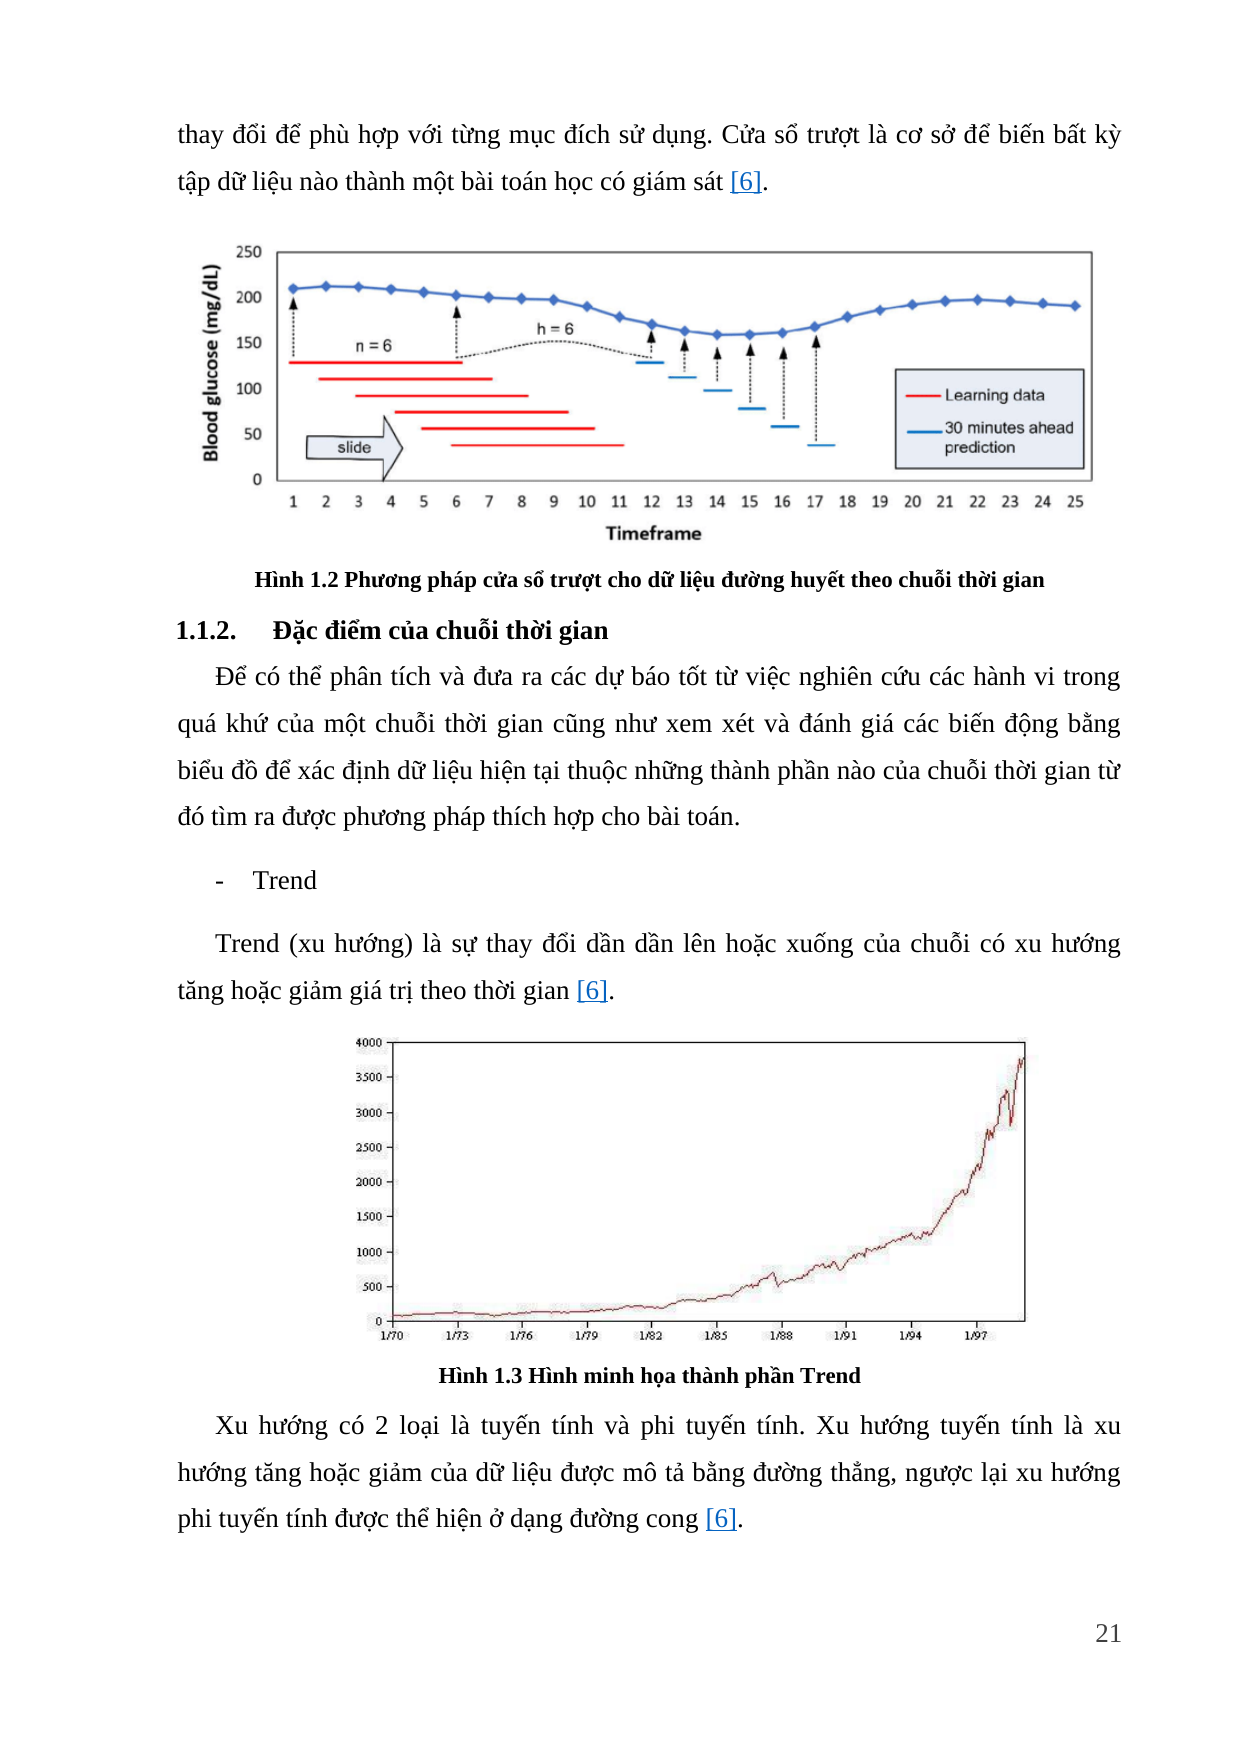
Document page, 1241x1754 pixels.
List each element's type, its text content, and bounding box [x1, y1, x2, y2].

picture [177, 228, 1123, 551]
list Trend [215, 864, 1122, 895]
picture [335, 1037, 1039, 1347]
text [177, 118, 1122, 196]
text Để có thể phân tích và đưa ra các dự báo tốt từ việc nghiên cứu các hành vi trong quá khứ của một chuỗi thời gian cũng như xem xét và đánh giá các biến động bằng biểu đồ để xác định dữ liệu hiện tại thuộc những thành phần nào của chuỗi thời gian từ đó tìm ra được phương pháp thích hợp cho bài toán. [177, 660, 1122, 832]
text Xu hướng có 2 loại là tuyến tính và phi tuyến tính. Xu hướng tuyến tính là xu hướng tăng hoặc giảm của dữ liệu được mô tả bằng đường thẳng, ngược lại xu hướng phi tuyến tính được thể hiện ở dạng đường cong [6]. [177, 1409, 1122, 1534]
text Trend (xu hướng) là sự thay đổi dần dần lên hoặc xuống của chuỗi có xu hướng tăng hoặc giảm giá trị theo thời gian [6]. [177, 927, 1122, 1005]
subtitle Đặc điểm của chuỗi thời gian [236, 614, 1122, 645]
